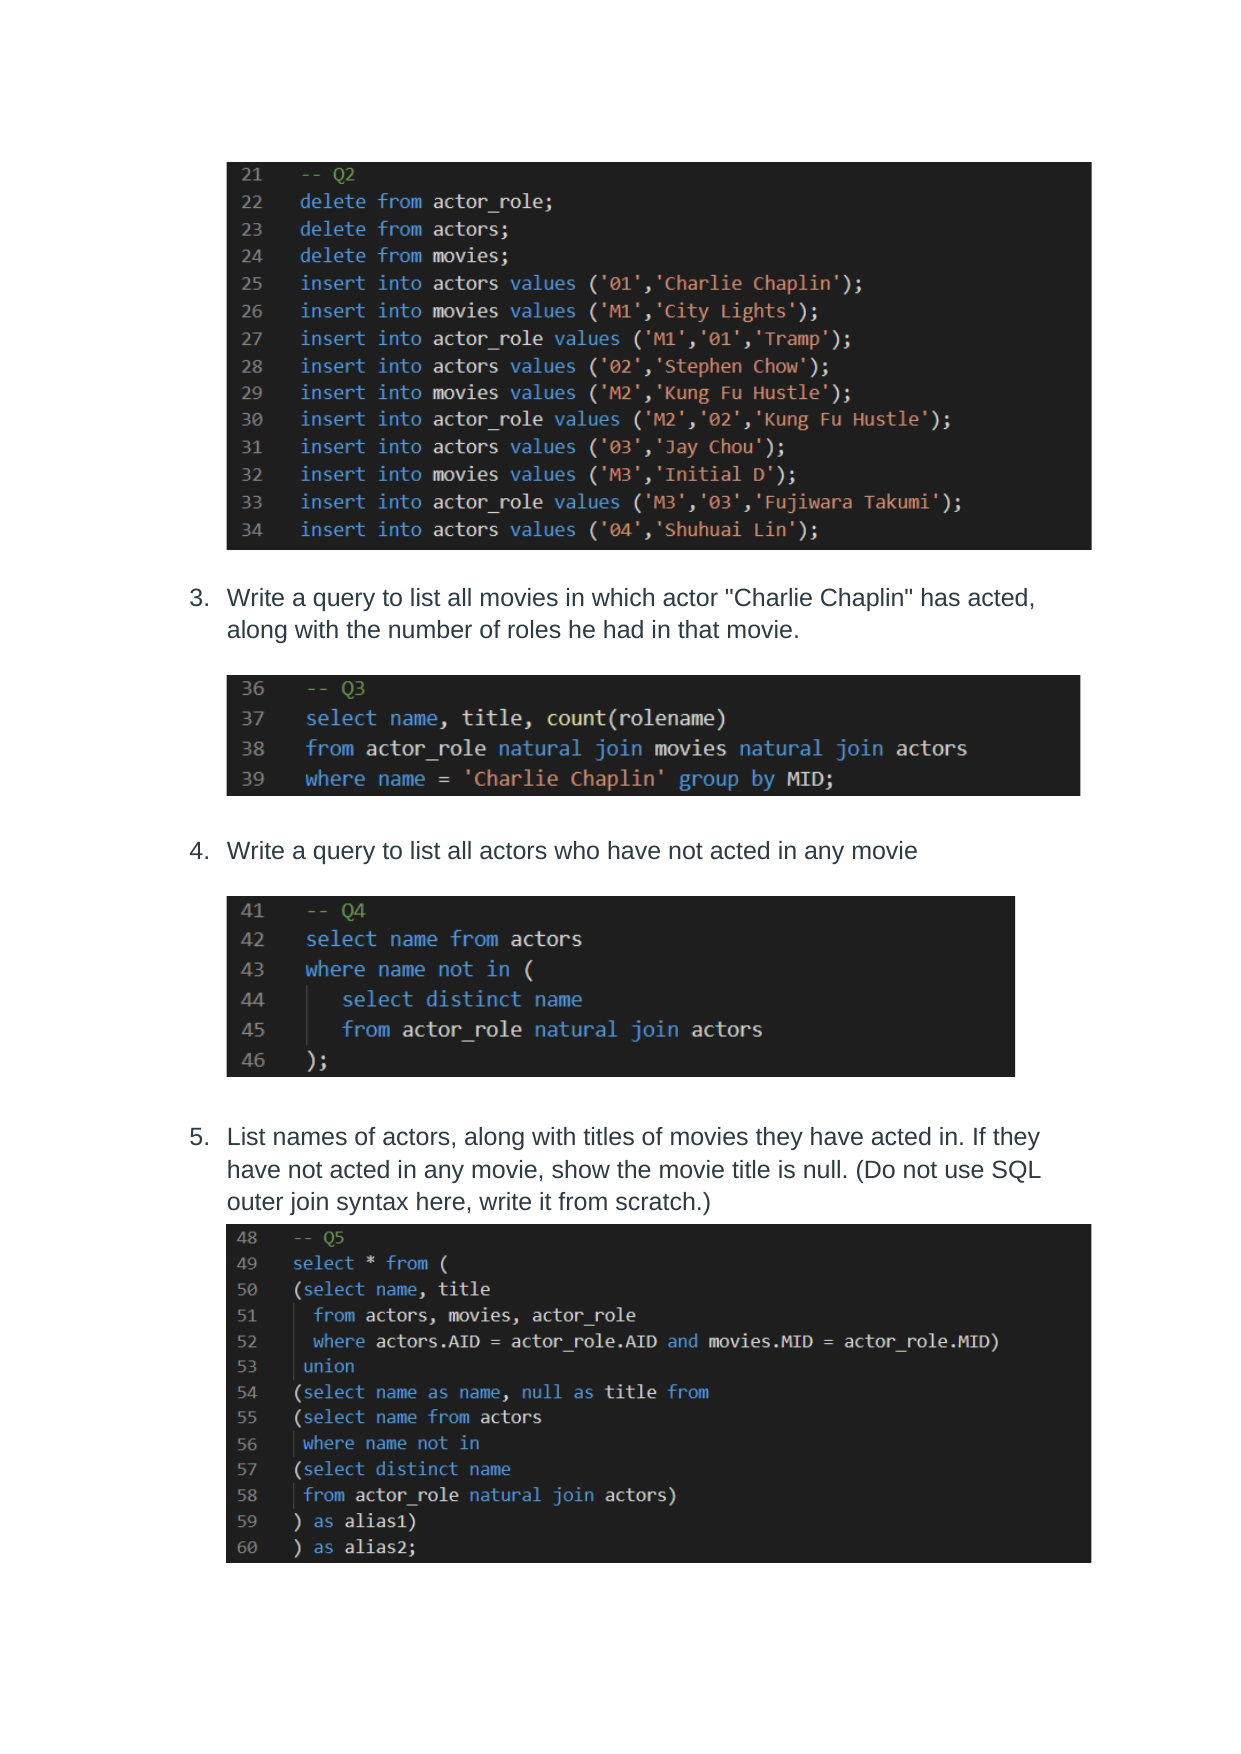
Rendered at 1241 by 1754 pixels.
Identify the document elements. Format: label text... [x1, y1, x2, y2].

list Write a query to list all movies in which actor "Charlie Chaplin" has acted, along with the number of roles he had in that movie. [189, 581, 1053, 646]
list List names of actors, along with titles of movies they have acted in. If they have not acted in any movie, show the movie title is null. (Do not use SQL outer join syntax here, write it from scratch.) [189, 1120, 1053, 1218]
list Write a query to list all actors who have not acted in any movie [189, 834, 1053, 867]
